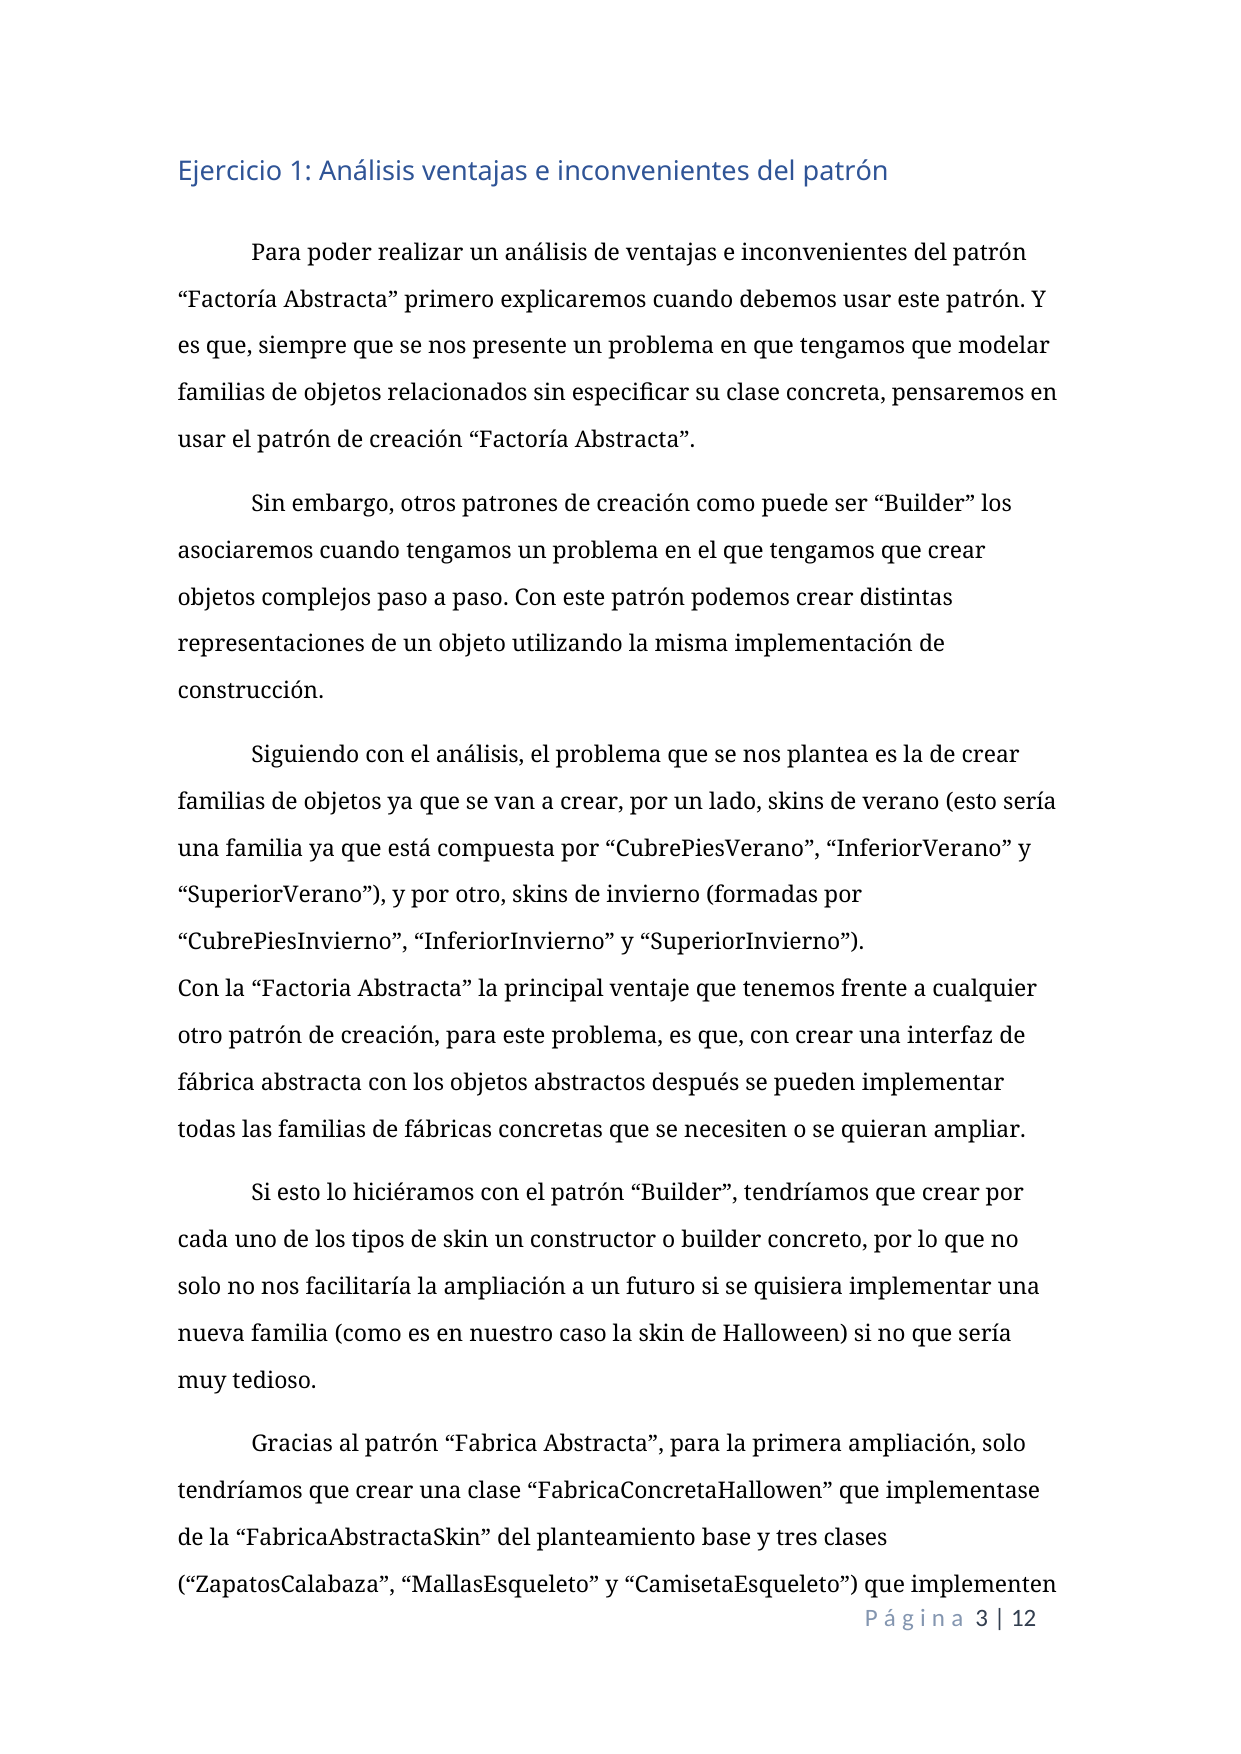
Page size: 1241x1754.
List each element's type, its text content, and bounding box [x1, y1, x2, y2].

text Siguiendo con el análisis, el problema que se nos plantea es la de crear familias de objetos ya que se van a crear, por un lado, skins de verano (esto sería una familia ya que está compuesta por “CubrePiesVerano”, “InferiorVerano” y “SuperiorVerano”), y por otro, skins de invierno (formadas por “CubrePiesInvierno”, “InferiorInvierno” y “SuperiorInvierno”). Con la “Factoria Abstracta” la principal ventaje que tenemos frente a cualquier otro patrón de creación, para este problema, es que, con crear una interfaz de fábrica abstracta con los objetos abstractos después se pueden implementar todas las familias de fábricas concretas que se necesiten o se quieran ampliar. [177, 738, 1063, 1144]
subtitle Ejercicio 1: Análisis ventajas e inconvenientes del patrón [177, 152, 1063, 189]
text Sin embargo, otros patrones de creación como puede ser “Builder” los asociaremos cuando tengamos un problema en el que tengamos que crear objetos complejos paso a paso. Con este patrón podemos crear distintas representaciones de un objeto utilizando la misma implementación de construcción. [177, 487, 1063, 705]
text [177, 1427, 1063, 1599]
text Si esto lo hiciéramos con el patrón “Builder”, tendríamos que crear por cada uno de los tipos de skin un constructor o builder concreto, por lo que no solo no nos facilitaría la ampliación a un futuro si se quisiera implementar una nueva familia (como es en nuestro caso la skin de Halloween) si no que sería muy tedioso. [177, 1176, 1063, 1395]
text Para poder realizar un análisis de ventajas e inconvenientes del patrón “Factoría Abstracta” primero explicaremos cuando debemos usar este patrón. Y es que, siempre que se nos presente un problema en que tengamos que modelar familias de objetos relacionados sin especificar su clase concreta, pensaremos en usar el patrón de creación “Factoría Abstracta”. [177, 236, 1063, 454]
